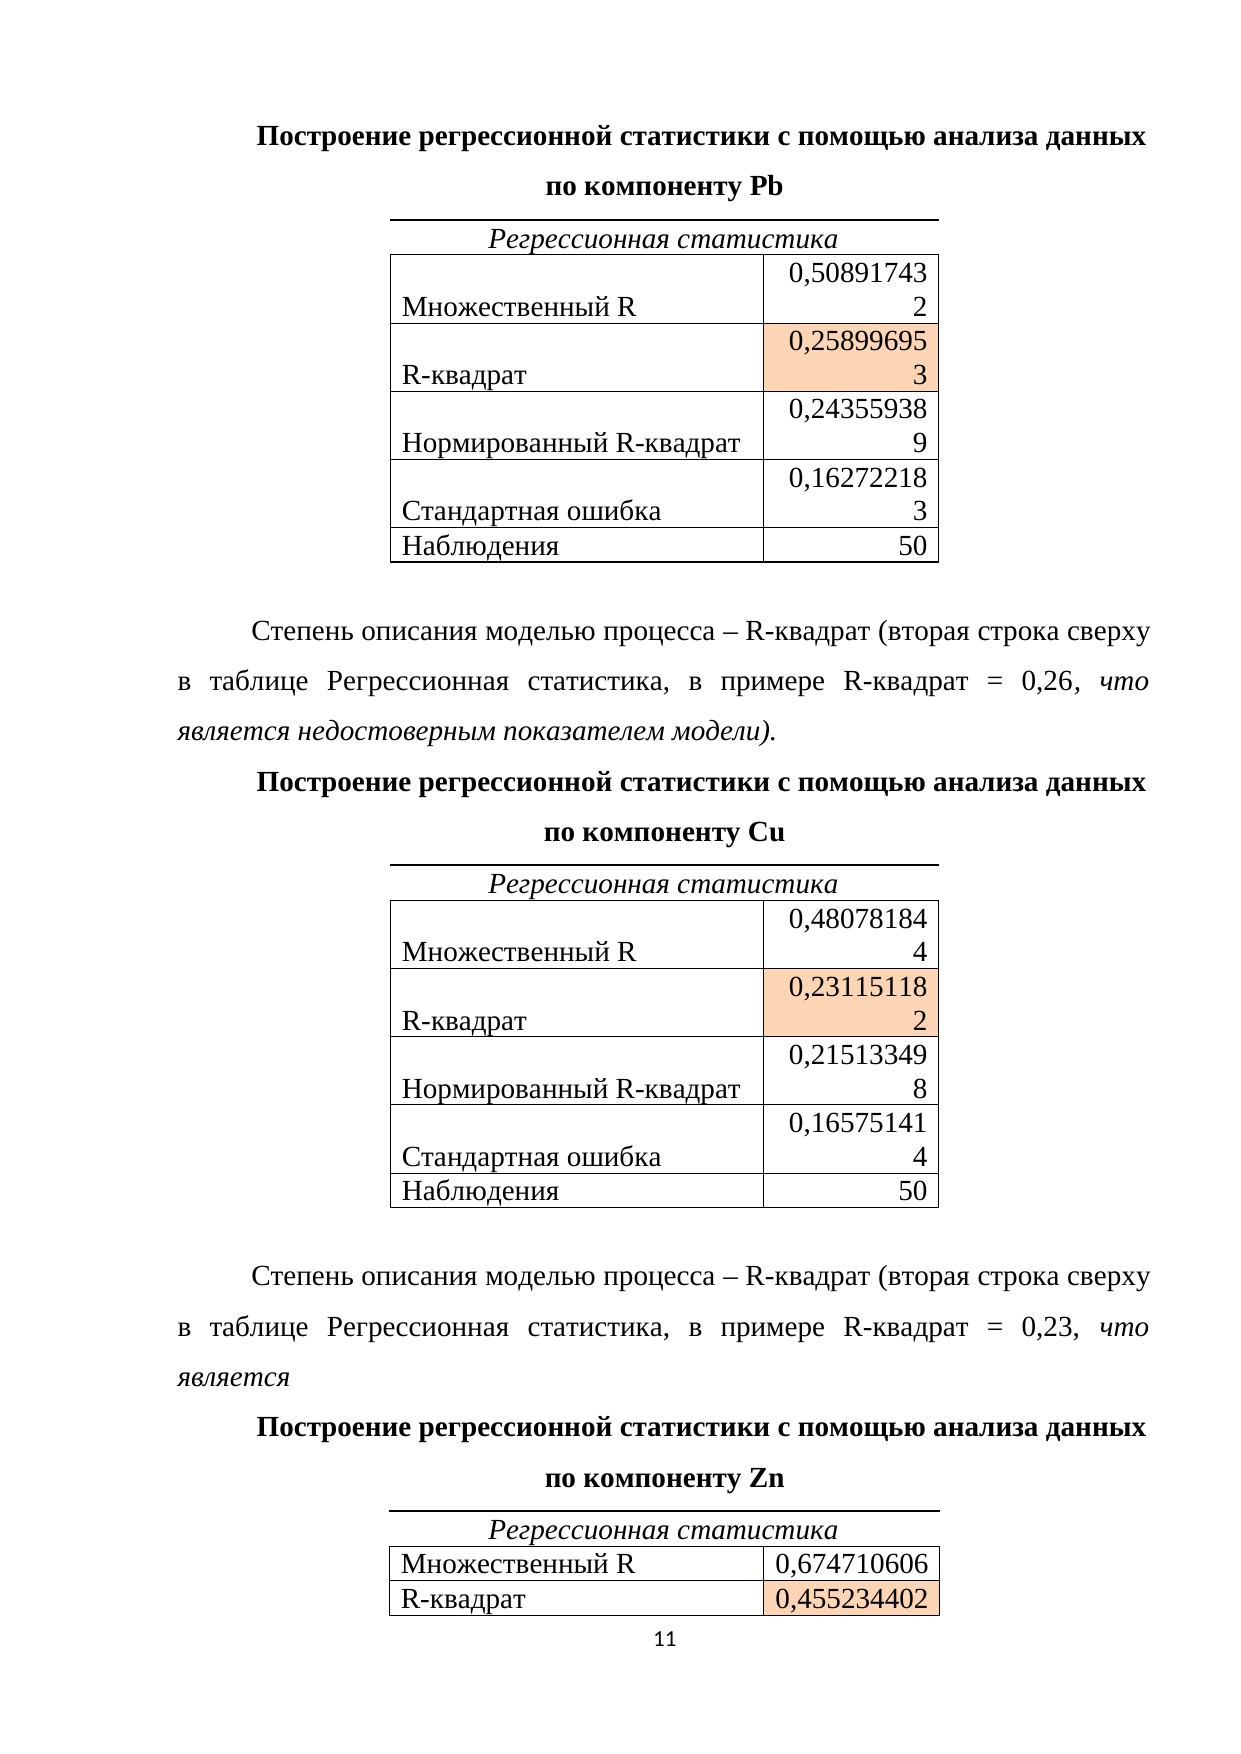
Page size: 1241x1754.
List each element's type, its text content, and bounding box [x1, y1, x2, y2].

table_cell Множественный R [391, 255, 763, 322]
table_cell 0,455234402 [764, 1581, 939, 1615]
table_cell 0,674710606 [764, 1547, 939, 1580]
table_cell R-квадрат [390, 1581, 763, 1615]
table_cell Нормированный R-квадрат [391, 392, 763, 459]
table_cell Наблюдения [391, 1174, 763, 1207]
table_cell Наблюдения [391, 528, 763, 561]
table_cell Стандартная ошибка [391, 460, 763, 527]
table_cell Нормированный R-квадрат [391, 1037, 763, 1104]
table_cell 0,508917432 [764, 255, 938, 322]
table_header Регрессионная статистика [390, 866, 938, 900]
table_cell 0,165751414 [764, 1105, 938, 1172]
table_cell 0,258996953 [764, 324, 938, 391]
table_cell Множественный R [390, 1547, 763, 1580]
table_cell 0,243559389 [764, 392, 938, 459]
text Степень описания моделью процесса – R-квадрат (вторая строка сверху в таблице Регрессионная статистика, в примере R-квадрат = 0,26, что является недостоверным показателем модели). [177, 613, 1152, 747]
text Степень описания моделью процесса – R-квадрат (вторая строка сверху в таблице Регрессионная статистика, в примере R-квадрат = 0,23, что является [177, 1258, 1152, 1393]
table_cell 0,162722183 [764, 460, 938, 527]
table_header Регрессионная статистика [389, 1512, 939, 1546]
table_header Регрессионная статистика [390, 221, 938, 254]
table_cell Множественный R [391, 901, 763, 968]
text Построение регрессионной статистики с помощью анализа данных по компоненту Zn [177, 1409, 1152, 1493]
table_cell R-квадрат [391, 324, 763, 391]
table_cell 50 [764, 528, 938, 561]
text Построение регрессионной статистики с помощью анализа данных по компоненту Сu [177, 764, 1152, 848]
table_cell 50 [764, 1174, 938, 1207]
table_cell Стандартная ошибка [391, 1105, 763, 1172]
table_cell 0,480781844 [764, 901, 938, 968]
text Построение регрессионной статистики с помощью анализа данных по компоненту Pb [177, 118, 1152, 202]
table_cell 0,231151182 [764, 969, 938, 1036]
table_cell 0,215133498 [764, 1037, 938, 1104]
table_cell R-квадрат [391, 969, 763, 1036]
